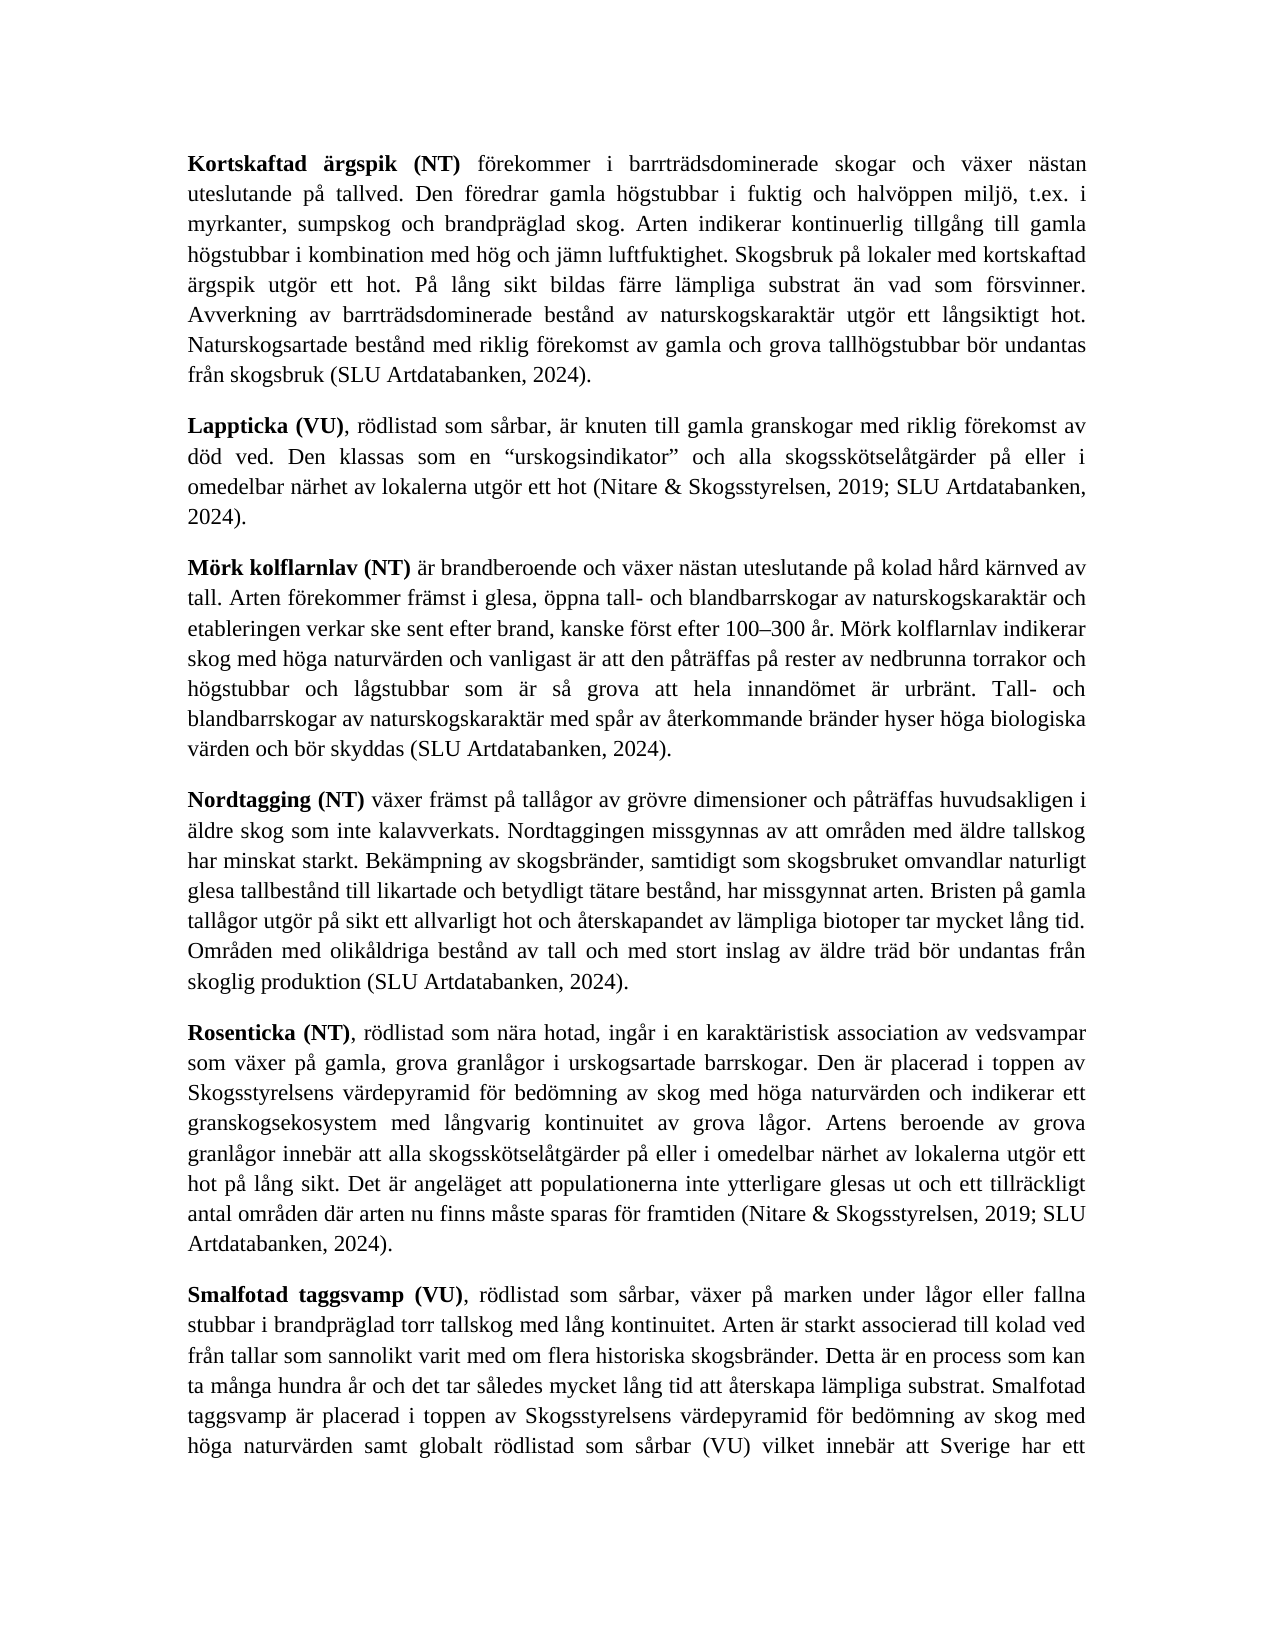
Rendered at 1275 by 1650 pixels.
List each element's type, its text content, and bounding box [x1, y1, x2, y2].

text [187, 1281, 1087, 1459]
text Kortskaftad ärgspik (NT) förekommer i barrträdsdominerade skogar och växer nästan uteslutande på tallved. Den föredrar gamla högstubbar i fuktig och halvöppen miljö, t.ex. i myrkanter, sumpskog och brandpräglad skog. Arten indikerar kontinuerlig tillgång till gamla högstubbar i kombination med hög och jämn luftfuktighet. Skogsbruk på lokaler med kortskaftad ärgspik utgör ett hot. På lång sikt bildas färre lämpliga substrat än vad som försvinner. Avverkning av barrträdsdominerade bestånd av naturskogskaraktär utgör ett långsiktigt hot. Naturskogsartade bestånd med riklig förekomst av gamla och grova tallhögstubbar bör undantas från skogsbruk (SLU Artdatabanken, 2024). [187, 150, 1087, 388]
text Nordtagging (NT) växer främst på tallågor av grövre dimensioner och påträffas huvudsakligen i äldre skog som inte kalavverkats. Nordtaggingen missgynnas av att områden med äldre tallskog har minskat starkt. Bekämpning av skogsbränder, samtidigt som skogsbruket omvandlar naturligt glesa tallbestånd till likartade och betydligt tätare bestånd, har missgynnat arten. Bristen på gamla tallågor utgör på sikt ett allvarligt hot och återskapandet av lämpliga biotoper tar mycket lång tid. Områden med olikåldriga bestånd av tall och med stort inslag av äldre träd bör undantas från skoglig produktion (SLU Artdatabanken, 2024). [187, 786, 1087, 994]
text Lappticka (VU), rödlistad som sårbar, är knuten till gamla granskogar med riklig förekomst av död ved. Den klassas som en “urskogsindikator” och alla skogsskötselåtgärder på eller i omedelbar närhet av lokalerna utgör ett hot (Nitare & Skogsstyrelsen, 2019; SLU Artdatabanken, 2024). [187, 412, 1087, 529]
text Mörk kolflarnlav (NT) är brandberoende och växer nästan uteslutande på kolad hård kärnved av tall. Arten förekommer främst i glesa, öppna tall- och blandbarrskogar av naturskogskaraktär och etableringen verkar ske sent efter brand, kanske först efter 100–300 år. Mörk kolflarnlav indikerar skog med höga naturvärden och vanligast är att den påträffas på rester av nedbrunna torrakor och högstubbar och lågstubbar som är så grova att hela innandömet är urbränt. Tall- och blandbarrskogar av naturskogskaraktär med spår av återkommande bränder hyser höga biologiska värden och bör skyddas (SLU Artdatabanken, 2024). [187, 554, 1087, 762]
text Rosenticka (NT), rödlistad som nära hotad, ingår i en karaktäristisk association av vedsvampar som växer på gamla, grova granlågor i urskogsartade barrskogar. Den är placerad i toppen av Skogsstyrelsens värdepyramid för bedömning av skog med höga naturvärden och indikerar ett granskogsekosystem med långvarig kontinuitet av grova lågor. Artens beroende av grova granlågor innebär att alla skogsskötselåtgärder på eller i omedelbar närhet av lokalerna utgör ett hot på lång sikt. Det är angeläget att populationerna inte ytterligare glesas ut och ett tillräckligt antal områden där arten nu finns måste sparas för framtiden (Nitare & Skogsstyrelsen, 2019; SLU Artdatabanken, 2024). [187, 1019, 1087, 1257]
